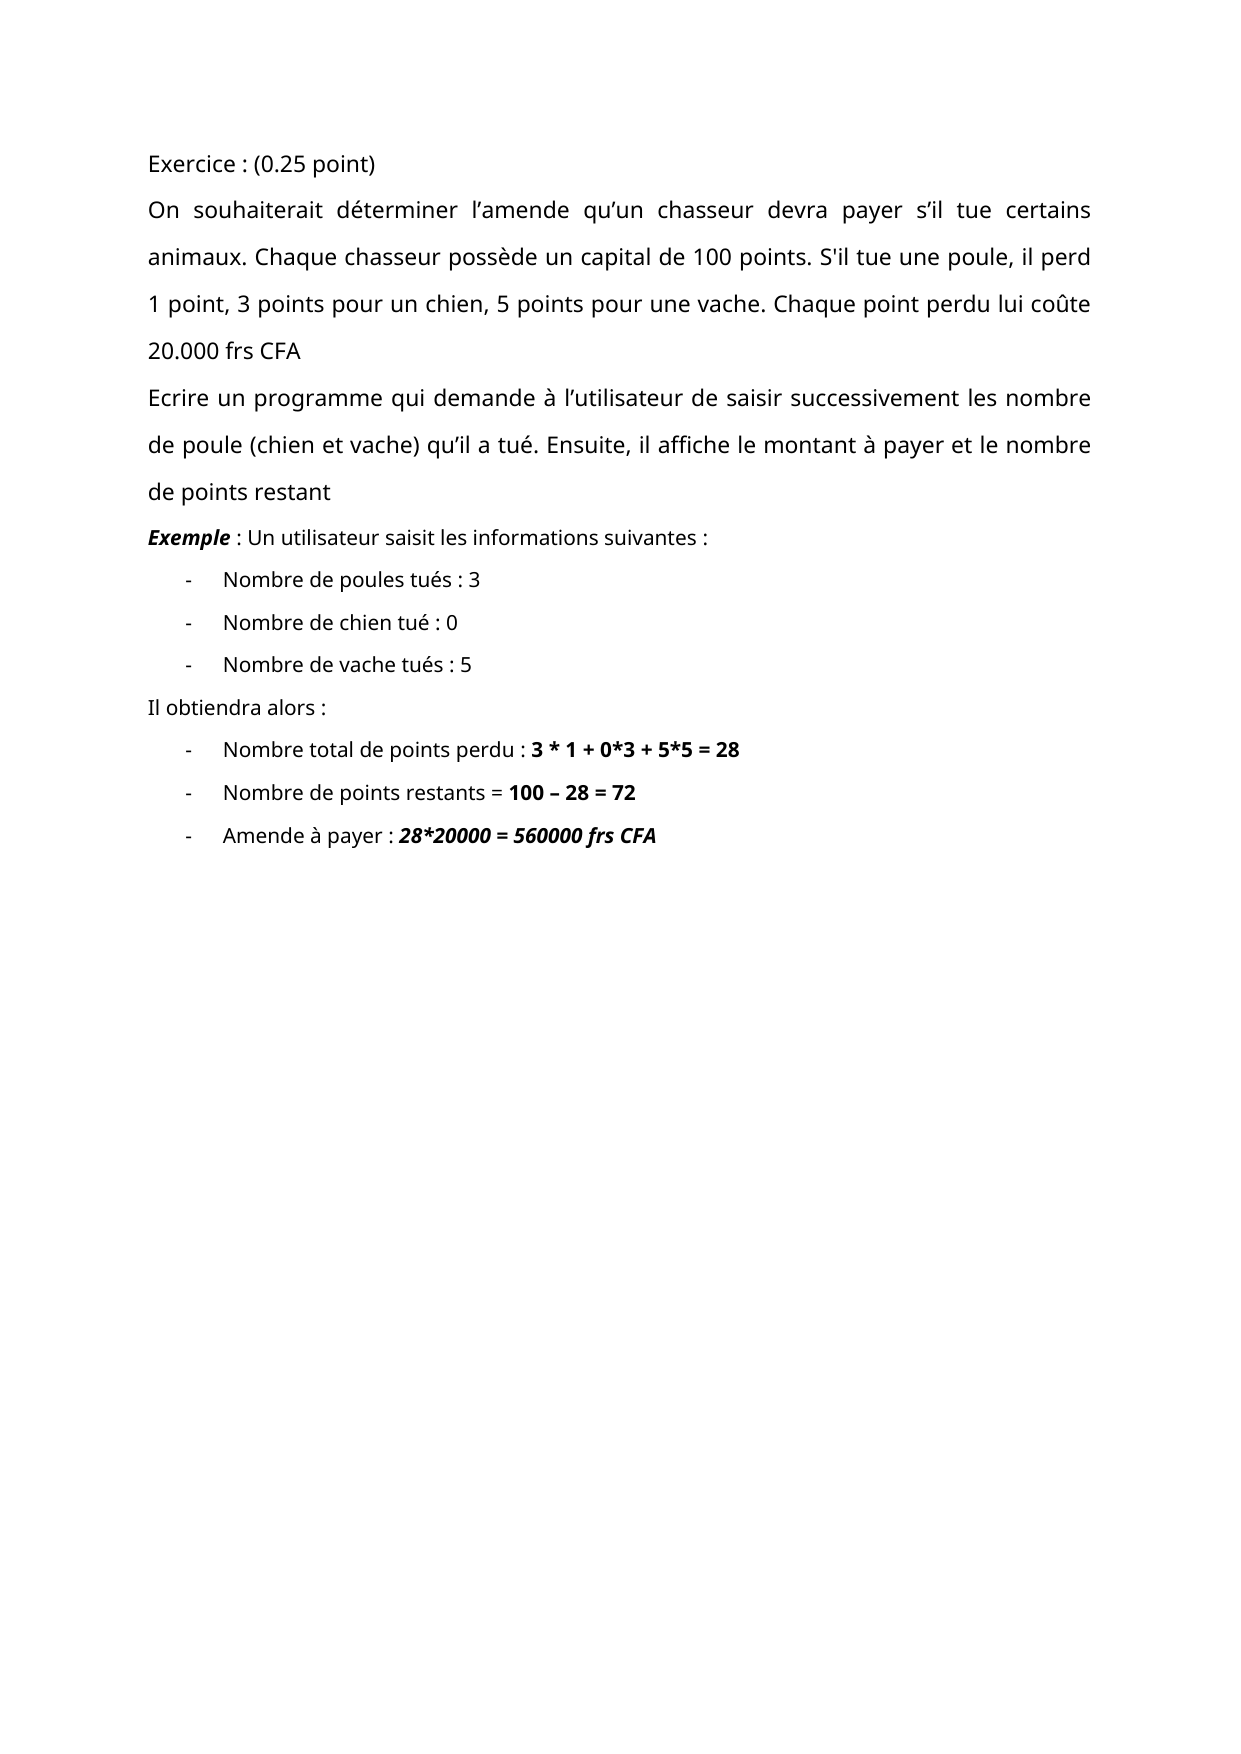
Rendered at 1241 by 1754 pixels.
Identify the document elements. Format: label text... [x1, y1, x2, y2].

list Nombre de vache tués : 5 [185, 650, 1093, 679]
list Nombre de poules tués : 3 [185, 565, 1093, 594]
text On souhaiterait déterminer l’amende qu’un chasseur devra payer s’il tue certains animaux. Chaque chasseur possède un capital de 100 points. S'il tue une poule, il perd 1 point, 3 points pour un chien, 5 points pour une vache. Chaque point perdu lui coûte 20.000 frs CFA [148, 194, 1093, 366]
list Nombre total de points perdu : 3 * 1 + 0*3 + 5*5 = 28 [185, 736, 1093, 764]
list Nombre de points restants = 100 – 28 = 72 [185, 778, 1093, 807]
text Ecrire un programme qui demande à l’utilisateur de saisir successivement les nombre de poule (chien et vache) qu’il a tué. Ensuite, il affiche le montant à payer et le nombre de points restant [148, 382, 1093, 507]
text Exemple : Un utilisateur saisit les informations suivantes : [148, 523, 1093, 551]
text Il obtiendra alors : [148, 693, 1093, 721]
text Exercice : (0.25 point) [148, 148, 1093, 179]
list Nombre de chien tué : 0 [185, 608, 1093, 636]
list Amende à payer : 28*20000 = 560000 frs CFA [185, 821, 1093, 849]
